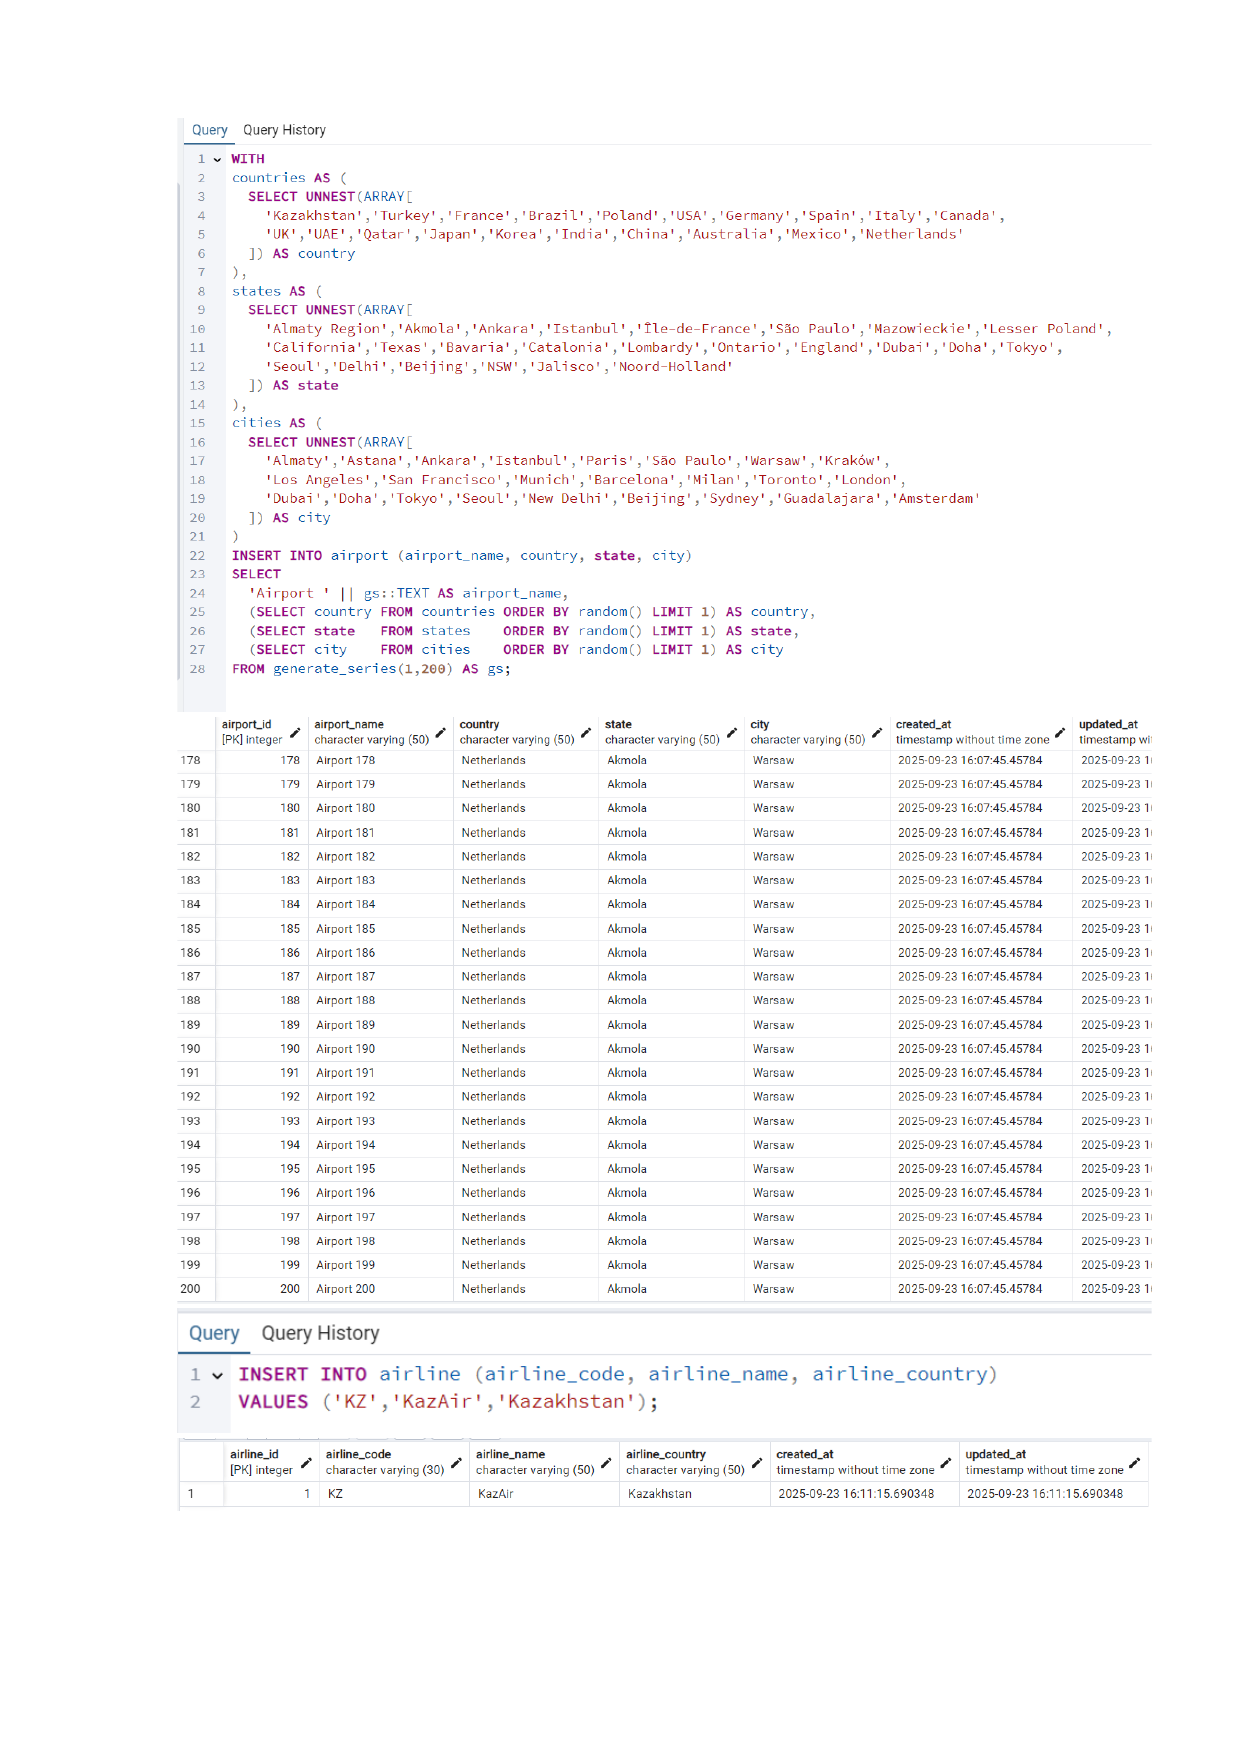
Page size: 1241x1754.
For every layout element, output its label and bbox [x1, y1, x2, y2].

picture [177, 118, 1152, 712]
picture [177, 1438, 1152, 1511]
picture [177, 717, 1152, 1304]
picture [177, 1308, 1152, 1433]
